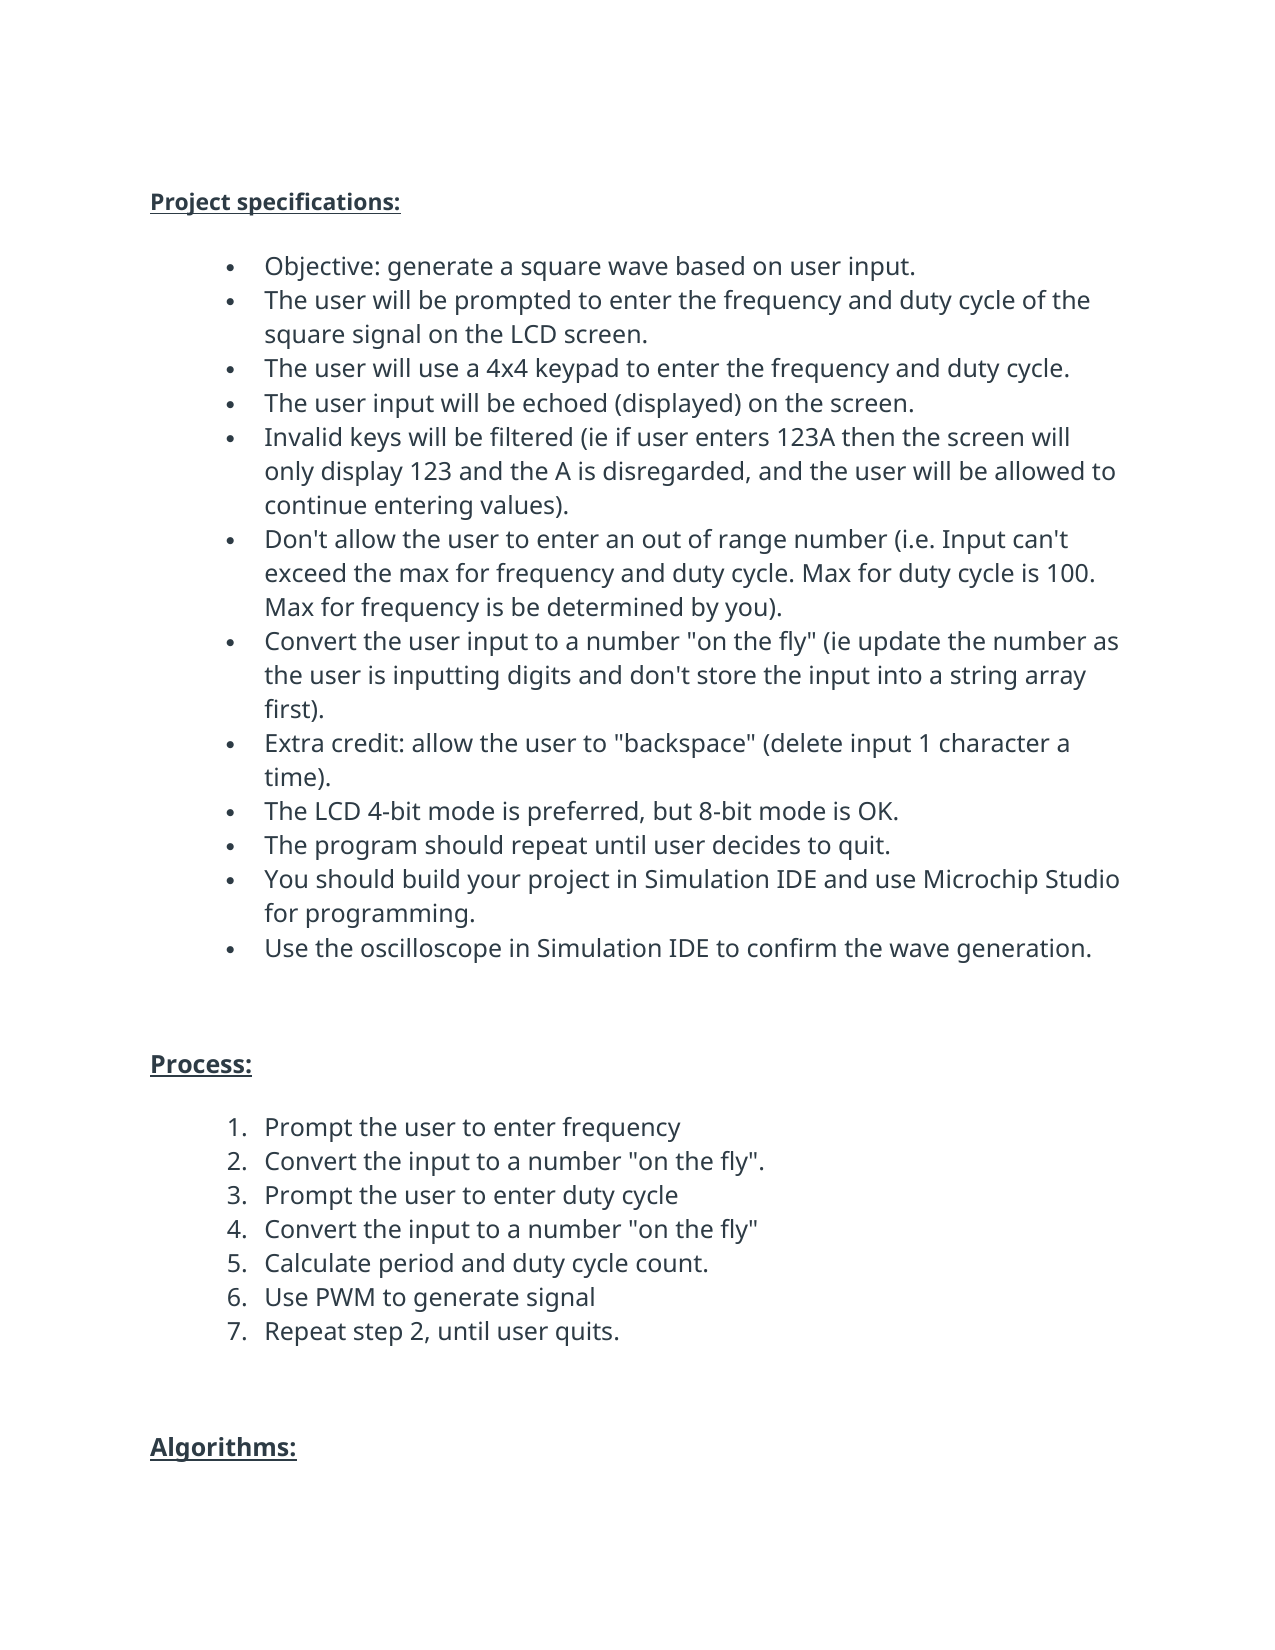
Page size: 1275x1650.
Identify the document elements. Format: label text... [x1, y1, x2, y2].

list The user will be prompted to enter the frequency and duty cycle of the square signal on the LCD screen. [227, 283, 1125, 351]
list Convert the input to a number "on the fly" [227, 1212, 1125, 1246]
list Objective: generate a square wave based on user input. [227, 249, 1125, 283]
list The user will use a 4x4 keypad to enter the frequency and duty cycle. [227, 351, 1125, 385]
list Use PWM to generate signal [227, 1280, 1125, 1314]
list Invalid keys will be filtered (ie if user enters 123A then the screen will only display 123 and the A is disregarded, and the user will be allowed to continue entering values). [227, 419, 1125, 521]
text Algorithms: [150, 1430, 1125, 1464]
list The program should repeat until user decides to quit. [227, 828, 1125, 862]
list You should build your project in Simulation IDE and use Microchip Studio for programming. [227, 862, 1125, 930]
list Convert the input to a number "on the fly". [227, 1143, 1125, 1178]
list Prompt the user to enter duty cycle [227, 1178, 1125, 1212]
list Convert the user input to a number "on the fly" (ie update the number as the user is inputting digits and don't store the input into a string array first). [227, 624, 1125, 726]
list The user input will be echoed (displayed) on the screen. [227, 385, 1125, 419]
list Don't allow the user to enter an out of range number (i.e. Input can't exceed the max for frequency and duty cycle. Max for duty cycle is 100. Max for frequency is be determined by you). [227, 521, 1125, 624]
list Use the oscilloscope in Simulation IDE to confirm the wave generation. [227, 930, 1125, 964]
list Calculate period and duty cycle count. [227, 1246, 1125, 1280]
list Extra credit: allow the user to "backspace" (delete input 1 character a time). [227, 726, 1125, 794]
list Prompt the user to enter frequency [227, 1109, 1125, 1143]
text Project specifications: [150, 150, 1125, 217]
text Process: [150, 1046, 1125, 1080]
list Repeat step 2, until user quits. [227, 1314, 1125, 1348]
list The LCD 4-bit mode is preferred, but 8-bit mode is OK. [227, 794, 1125, 828]
